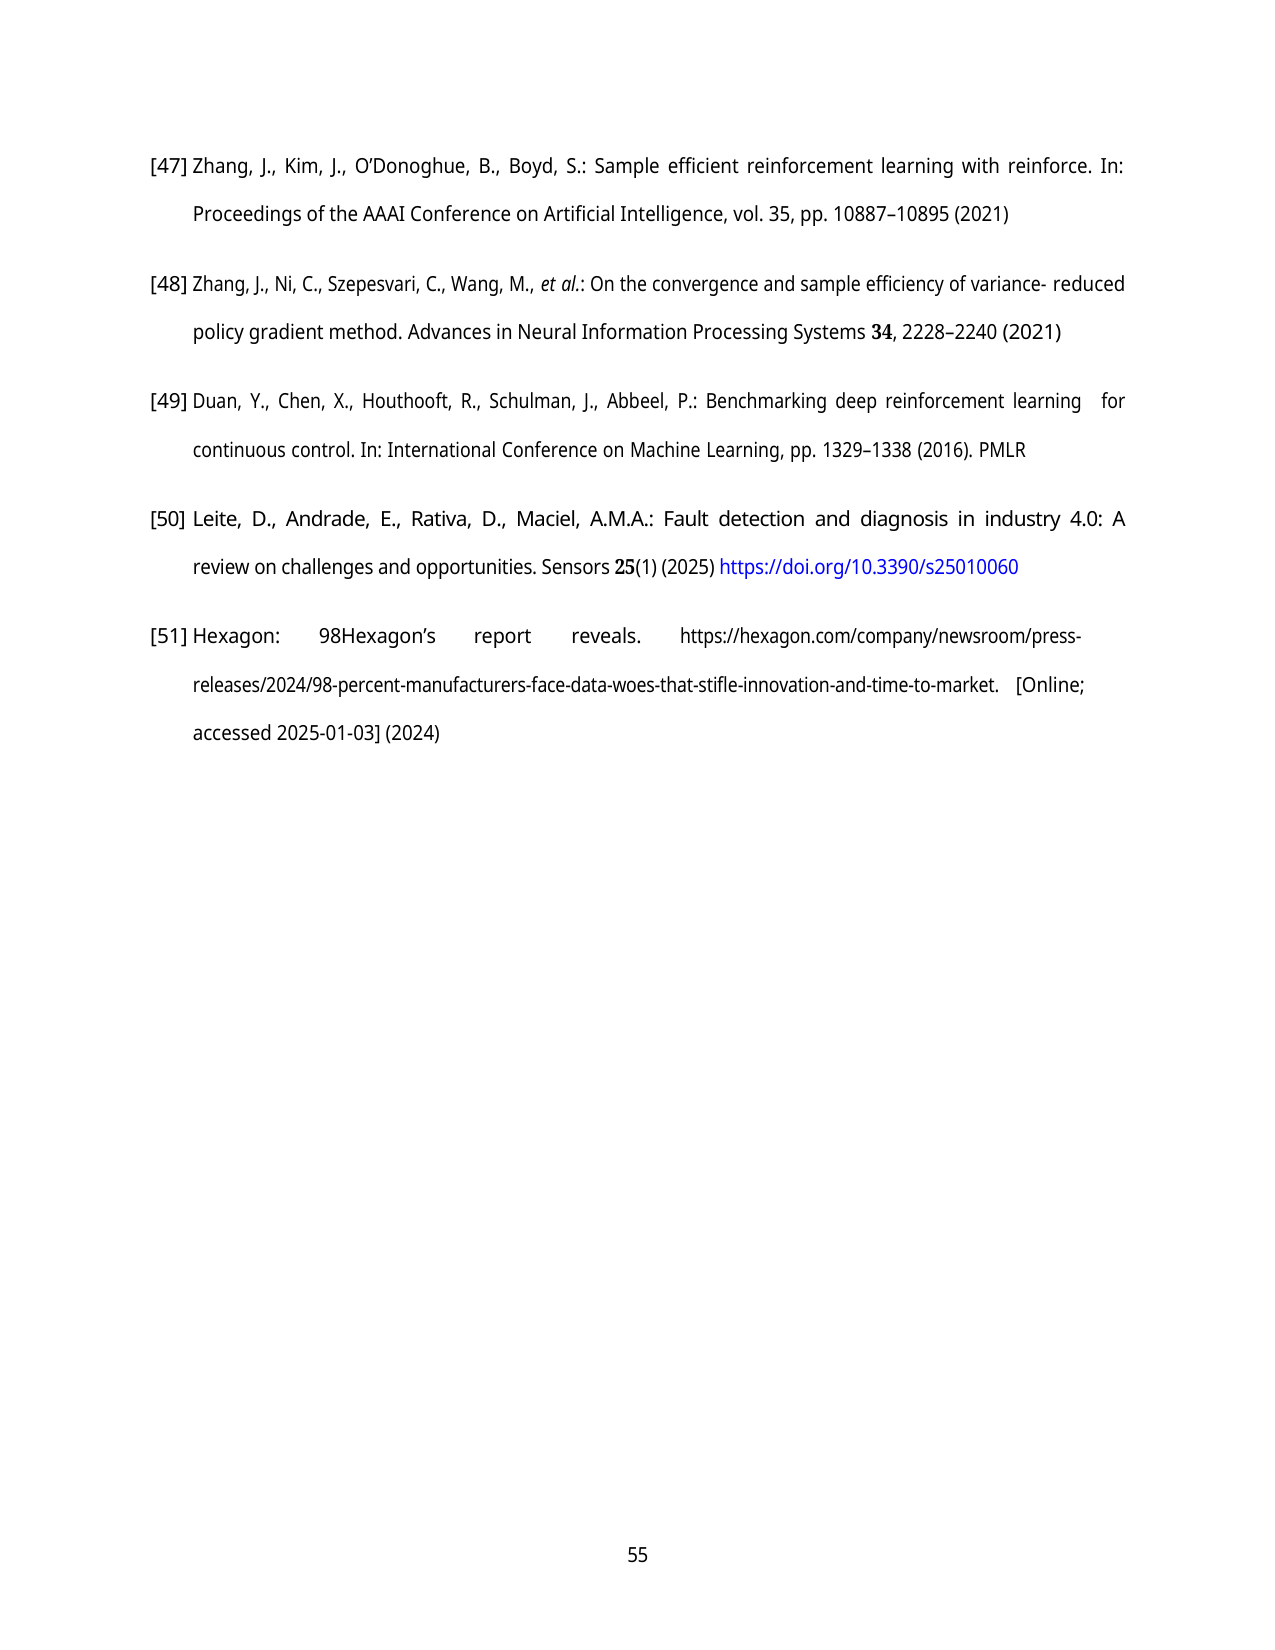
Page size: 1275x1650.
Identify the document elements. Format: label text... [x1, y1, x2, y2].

list Zhang, J., Kim, J., O’Donoghue, B., Boyd, S.: Sample efficient reinforcement learning with reinforce. In: Proceedings of the AAAI Conference on Artificial Intelligence, vol. 35, pp. 10887–10895 (2021) [150, 151, 1125, 228]
list Hexagon: 98Hexagon’s report reveals. https://hexagon.com/company/newsroom/press- releases/2024/98-percent-manufacturers-face-data-woes-that-stifle-innovation-and-time-to-market. [Online; accessed 2025-01-03] (2024) [150, 622, 1126, 747]
list Leite, D., Andrade, E., Rativa, D., Maciel, A.M.A.: Fault detection and diagnosis in industry 4.0: A review on challenges and opportunities. Sensors 25(1) (2025) https://doi.org/10.3390/s25010060 [150, 504, 1126, 581]
list Zhang, J., Ni, C., Szepesvari, C., Wang, M., et al.: On the convergence and sample efficiency of variance- reduced policy gradient method. Advances in Neural Information Processing Systems 34, 2228–2240 (2021) [150, 269, 1125, 346]
list Duan, Y., Chen, X., Houthooft, R., Schulman, J., Abbeel, P.: Benchmarking deep reinforcement learning for continuous control. In: International Conference on Machine Learning, pp. 1329–1338 (2016). PMLR [150, 386, 1125, 463]
